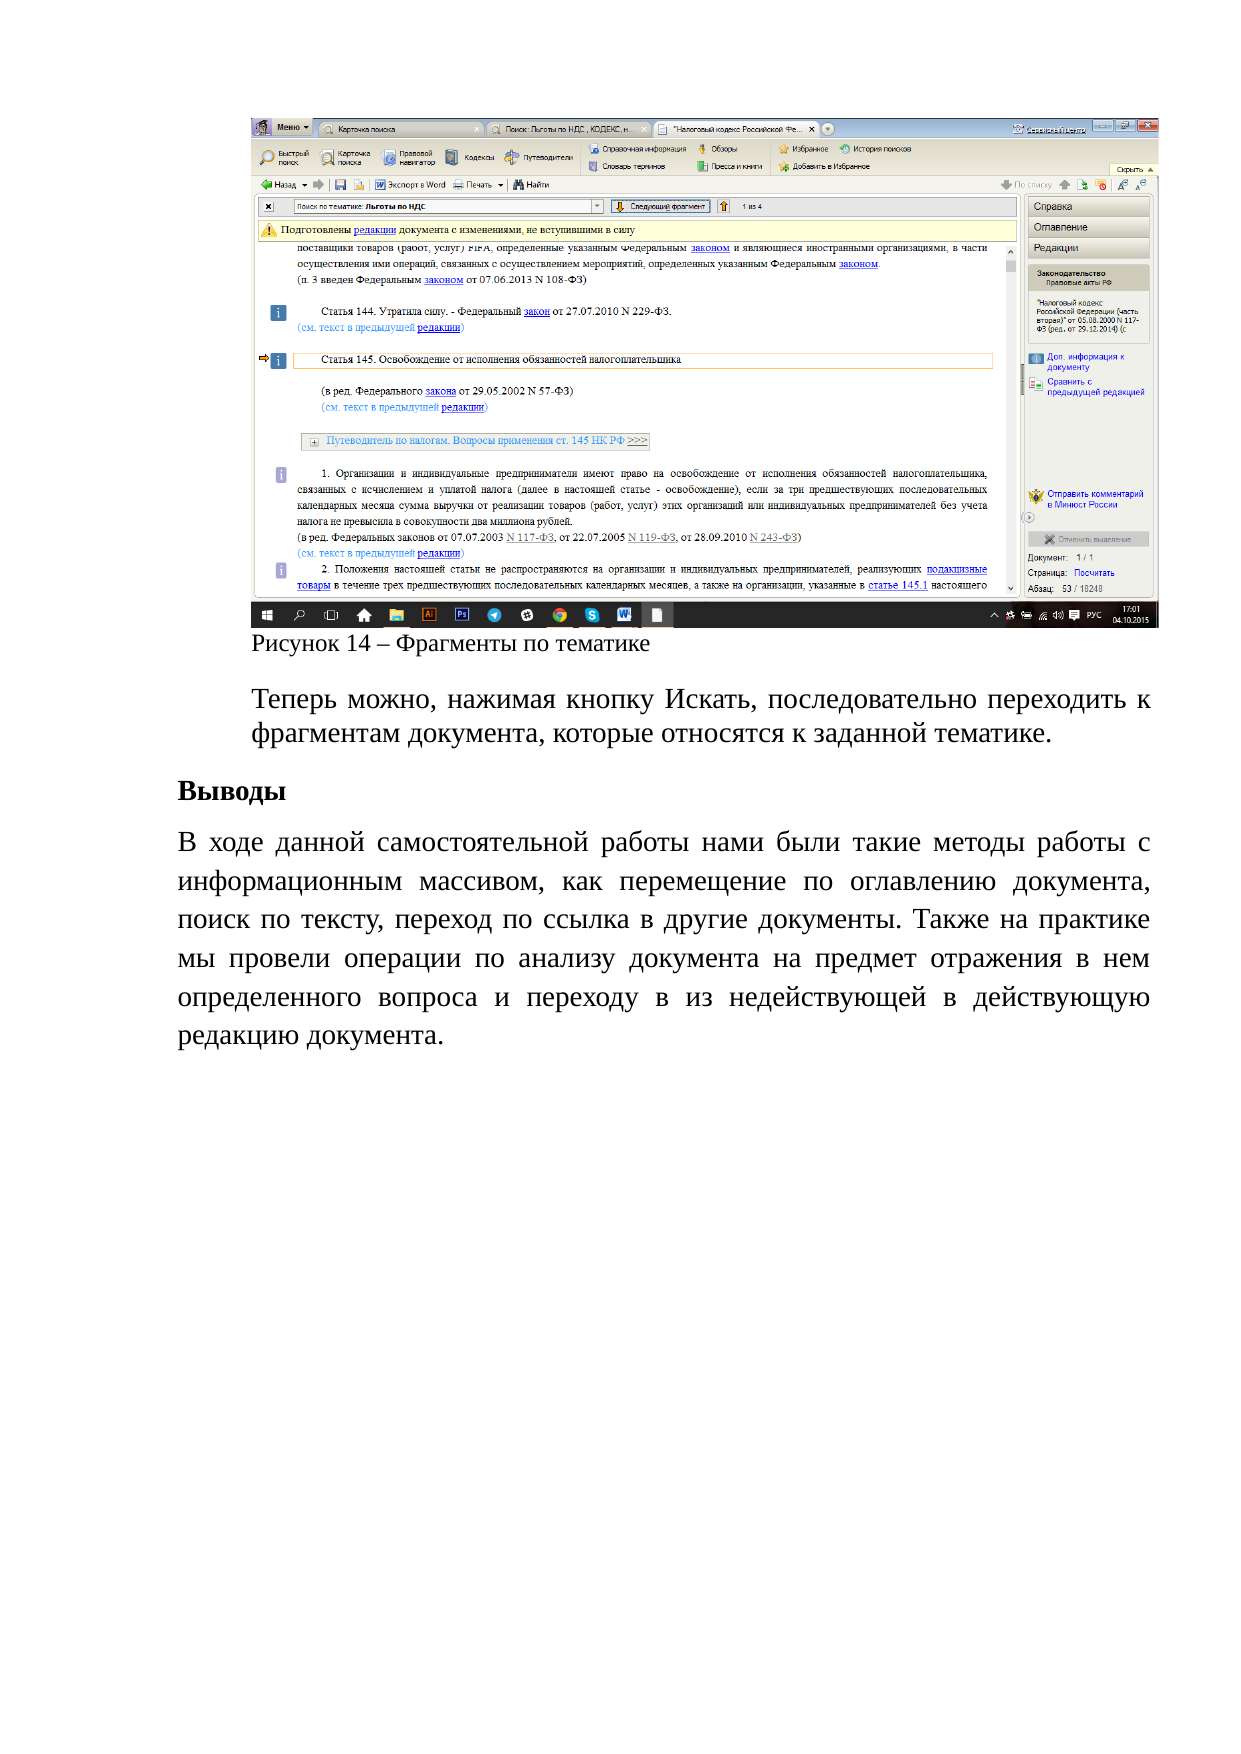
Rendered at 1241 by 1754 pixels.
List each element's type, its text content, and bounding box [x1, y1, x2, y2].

text Рисунок 14 – Фрагменты по тематике [251, 628, 1152, 656]
text Теперь можно, нажимая кнопку Искать, последовательно переходить к фрагментам документа, которые относятся к заданной тематике. [251, 681, 1152, 748]
text Выводы [177, 773, 1152, 807]
text В ходе данной самостоятельной работы нами были такие методы работы с информационным массивом, как перемещение по оглавлению документа, поиск по тексту, переход по ссылка в другие документы. Также на практике мы провели операции по анализу документа на предмет отражения в нем определенного вопроса и переходу в из недействующей в действующую редакцию документа. [177, 824, 1152, 1051]
picture [251, 118, 1159, 628]
